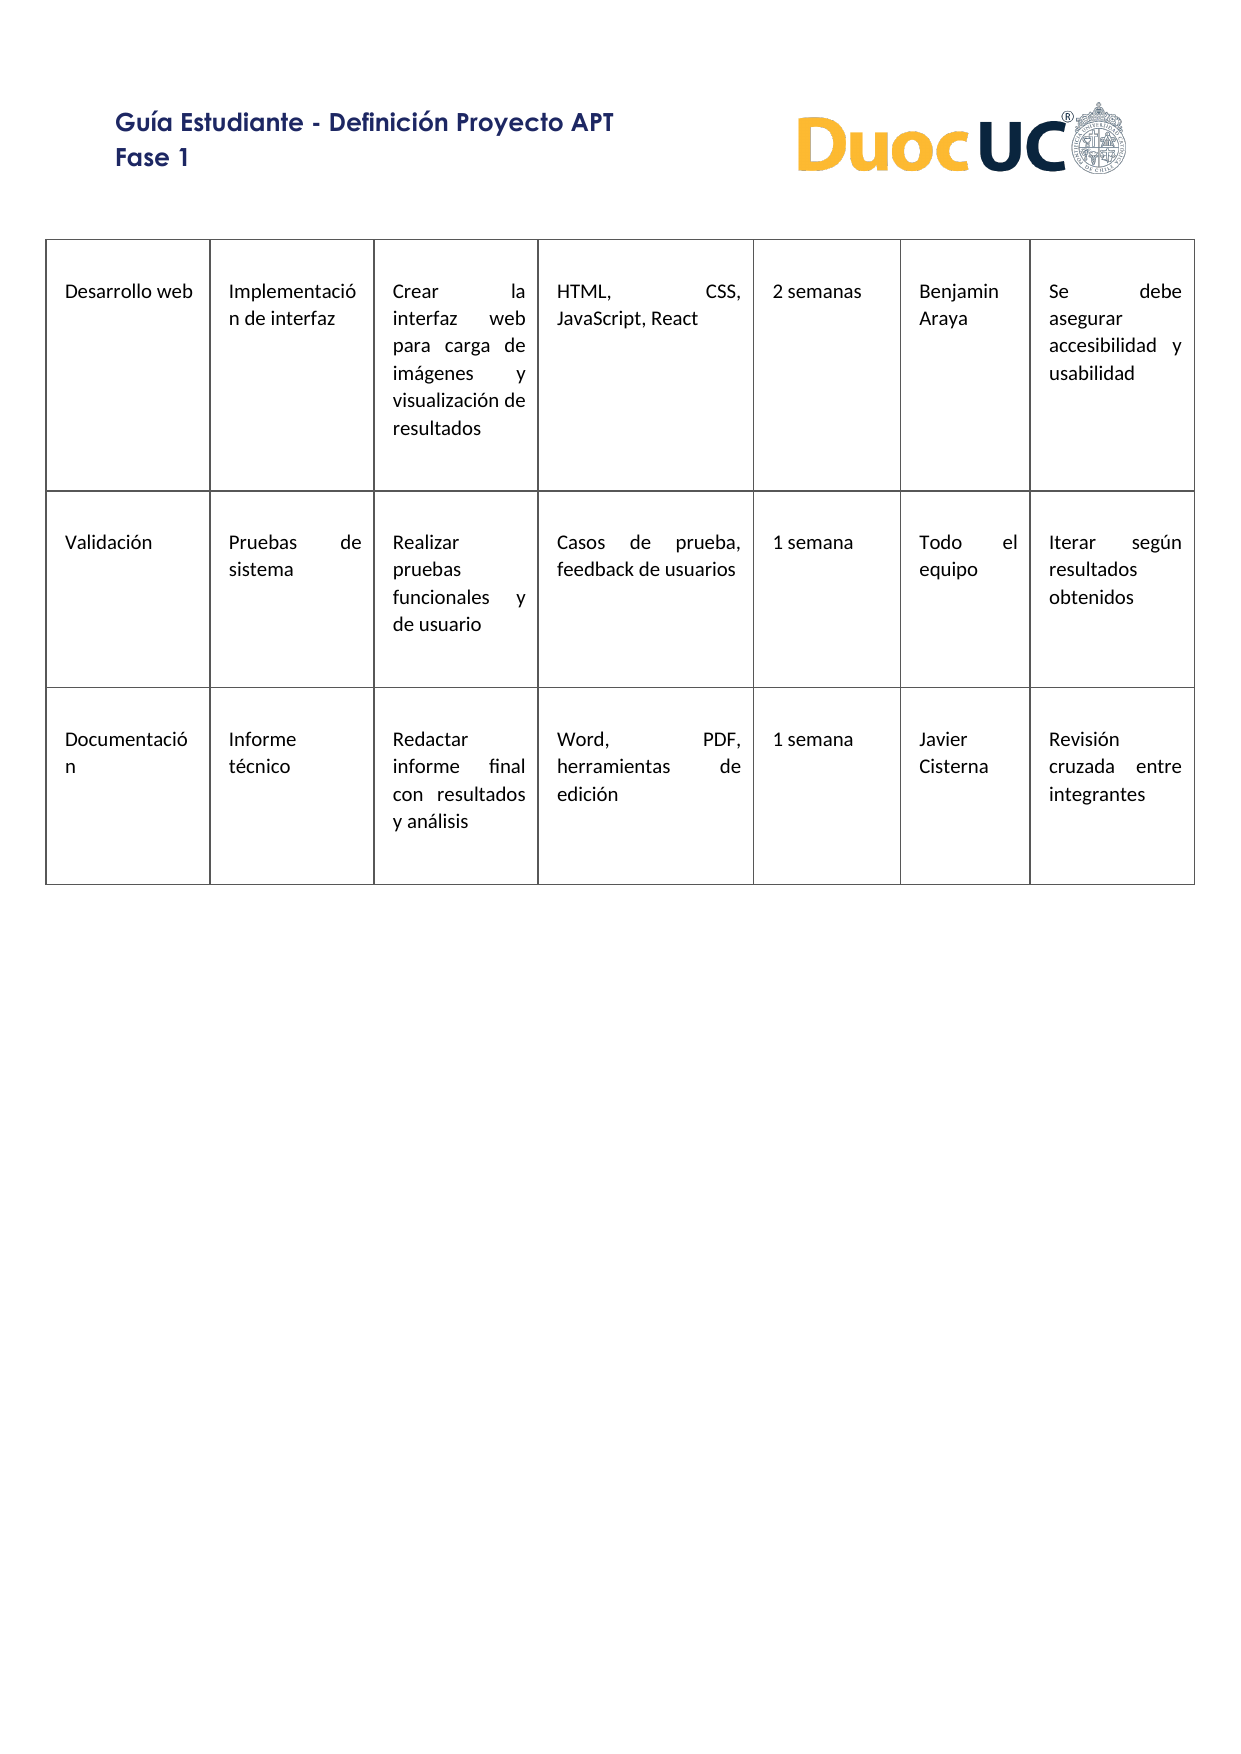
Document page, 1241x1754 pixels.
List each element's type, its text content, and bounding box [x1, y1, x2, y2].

table_cell Validación [47, 492, 209, 687]
table_cell 1 semana [754, 688, 900, 883]
table_cell 1 semana [754, 492, 900, 687]
table_cell Benjamin Araya [901, 240, 1029, 490]
table_cell 2 semanas [754, 240, 900, 490]
table_cell Informe técnico [211, 688, 373, 883]
table_cell Revisión cruzada entre integrantes [1031, 688, 1194, 883]
table_cell Implementación de interfaz [211, 240, 373, 490]
table_cell Pruebas de sistema [211, 492, 373, 687]
table_cell Javier Cisterna [901, 688, 1029, 883]
table_cell Casos de prueba, feedback de usuarios [539, 492, 753, 687]
table_cell Word, PDF, herramientas de edición [539, 688, 753, 883]
table_cell Se debe asegurar accesibilidad y usabilidad [1031, 240, 1194, 490]
table_cell Documentación [47, 688, 209, 883]
table_cell Desarrollo web [47, 240, 209, 490]
table_cell Iterar según resultados obtenidos [1031, 492, 1194, 687]
table_cell Realizar pruebas funcionales y de usuario [375, 492, 537, 687]
table_cell Crear la interfaz web para carga de imágenes y visualización de resultados [375, 240, 537, 490]
table_cell Redactar informe final con resultados y análisis [375, 688, 537, 883]
picture [798, 102, 1126, 174]
table_cell Todo el equipo [901, 492, 1029, 687]
table_cell HTML, CSS, JavaScript, React [539, 240, 753, 490]
